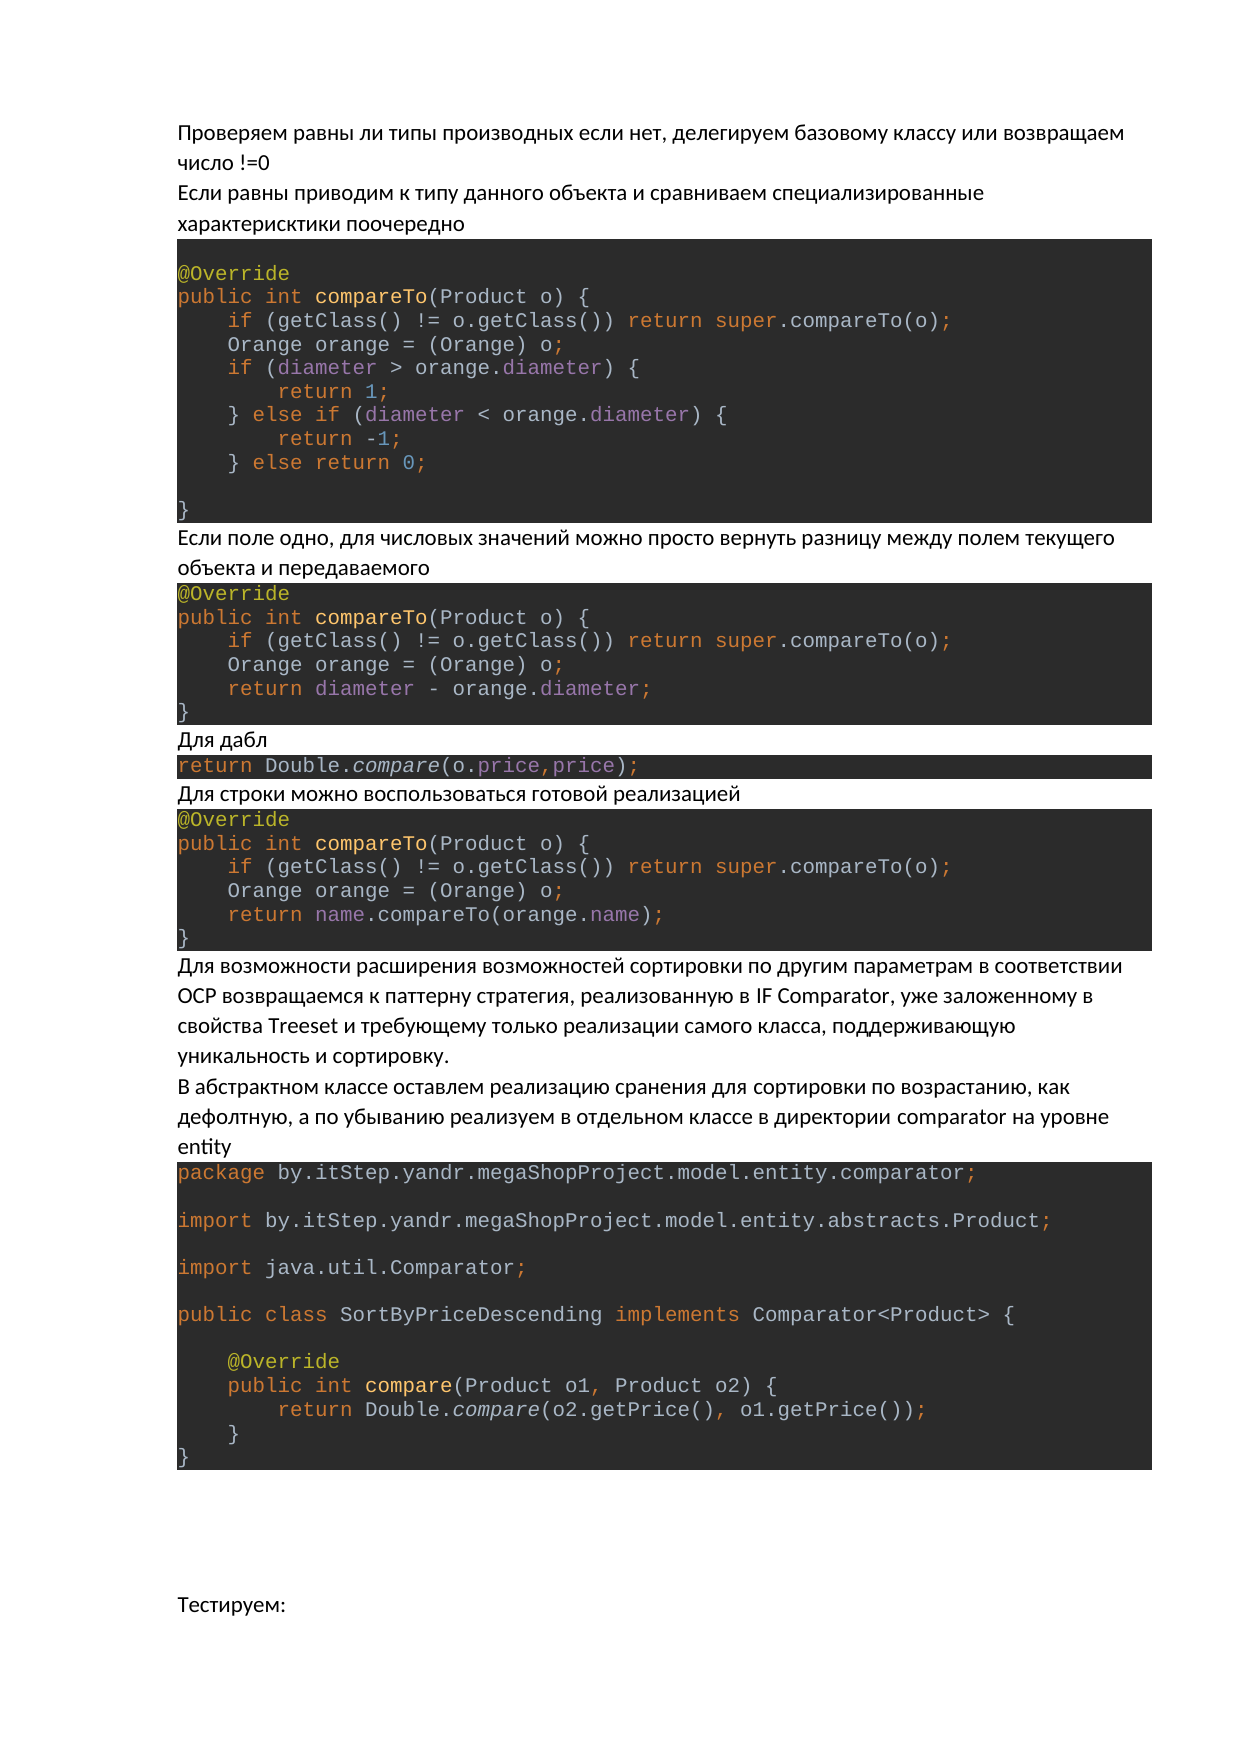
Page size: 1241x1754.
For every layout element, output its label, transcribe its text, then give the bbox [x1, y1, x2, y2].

text @Override public int compareTo(Product o) { if (getClass() != o.getClass()) return super.compareTo(o); Orange orange = (Orange) o; if (diameter > orange.diameter) { return 1; } else if (diameter < orange.diameter) { return -1; } else return 0; } [177, 239, 1152, 523]
text Для возможности расширения возможностей сортировки по другим параметрам в соответствии OCP возвращаемся к паттерну стратегия, реализованную в IF Comparator, уже заложенному в свойства Treeset и требующему только реализации самого класса, поддерживающую уникальность и сортировку. [177, 951, 1152, 1069]
text Если поле одно, для числовых значений можно просто вернуть разницу между полем текущего объекта и передаваемого [177, 523, 1152, 581]
text Если равны приводим к типу данного объекта и сравниваем специализированные характерисктики поочередно [177, 178, 1152, 237]
text Тестируем: [177, 1591, 1152, 1619]
text Для дабл [177, 725, 1152, 753]
text В абстрактном классе оставлем реализацию сранения для сортировки по возрастанию, как дефолтную, а по убыванию реализуем в отдельном классе в директории comparator на уровне entity [177, 1072, 1152, 1160]
text Для строки можно воспользоваться готовой реализацией [177, 779, 1152, 807]
text return Double.compare(o.price,price); [177, 755, 1152, 779]
text @Override public int compareTo(Product o) { if (getClass() != o.getClass()) return super.compareTo(o); Orange orange = (Orange) o; return name.compareTo(orange.name); } [177, 809, 1152, 951]
text @Override public int compareTo(Product o) { if (getClass() != o.getClass()) return super.compareTo(o); Orange orange = (Orange) o; return diameter - orange.diameter; } [177, 583, 1152, 725]
text package by.itStep.yandr.megaShopProject.model.entity.comparator; import by.itStep.yandr.megaShopProject.model.entity.abstracts.Product; import java.util.Comparator; public class SortByPriceDescending implements Comparator<Product> { @Override public int compare(Product o1, Product o2) { return Double.compare(o2.getPrice(), o1.getPrice()); } } [177, 1162, 1152, 1470]
text Проверяем равны ли типы производных если нет, делегируем базовому классу или возвращаем число !=0 [177, 118, 1152, 176]
